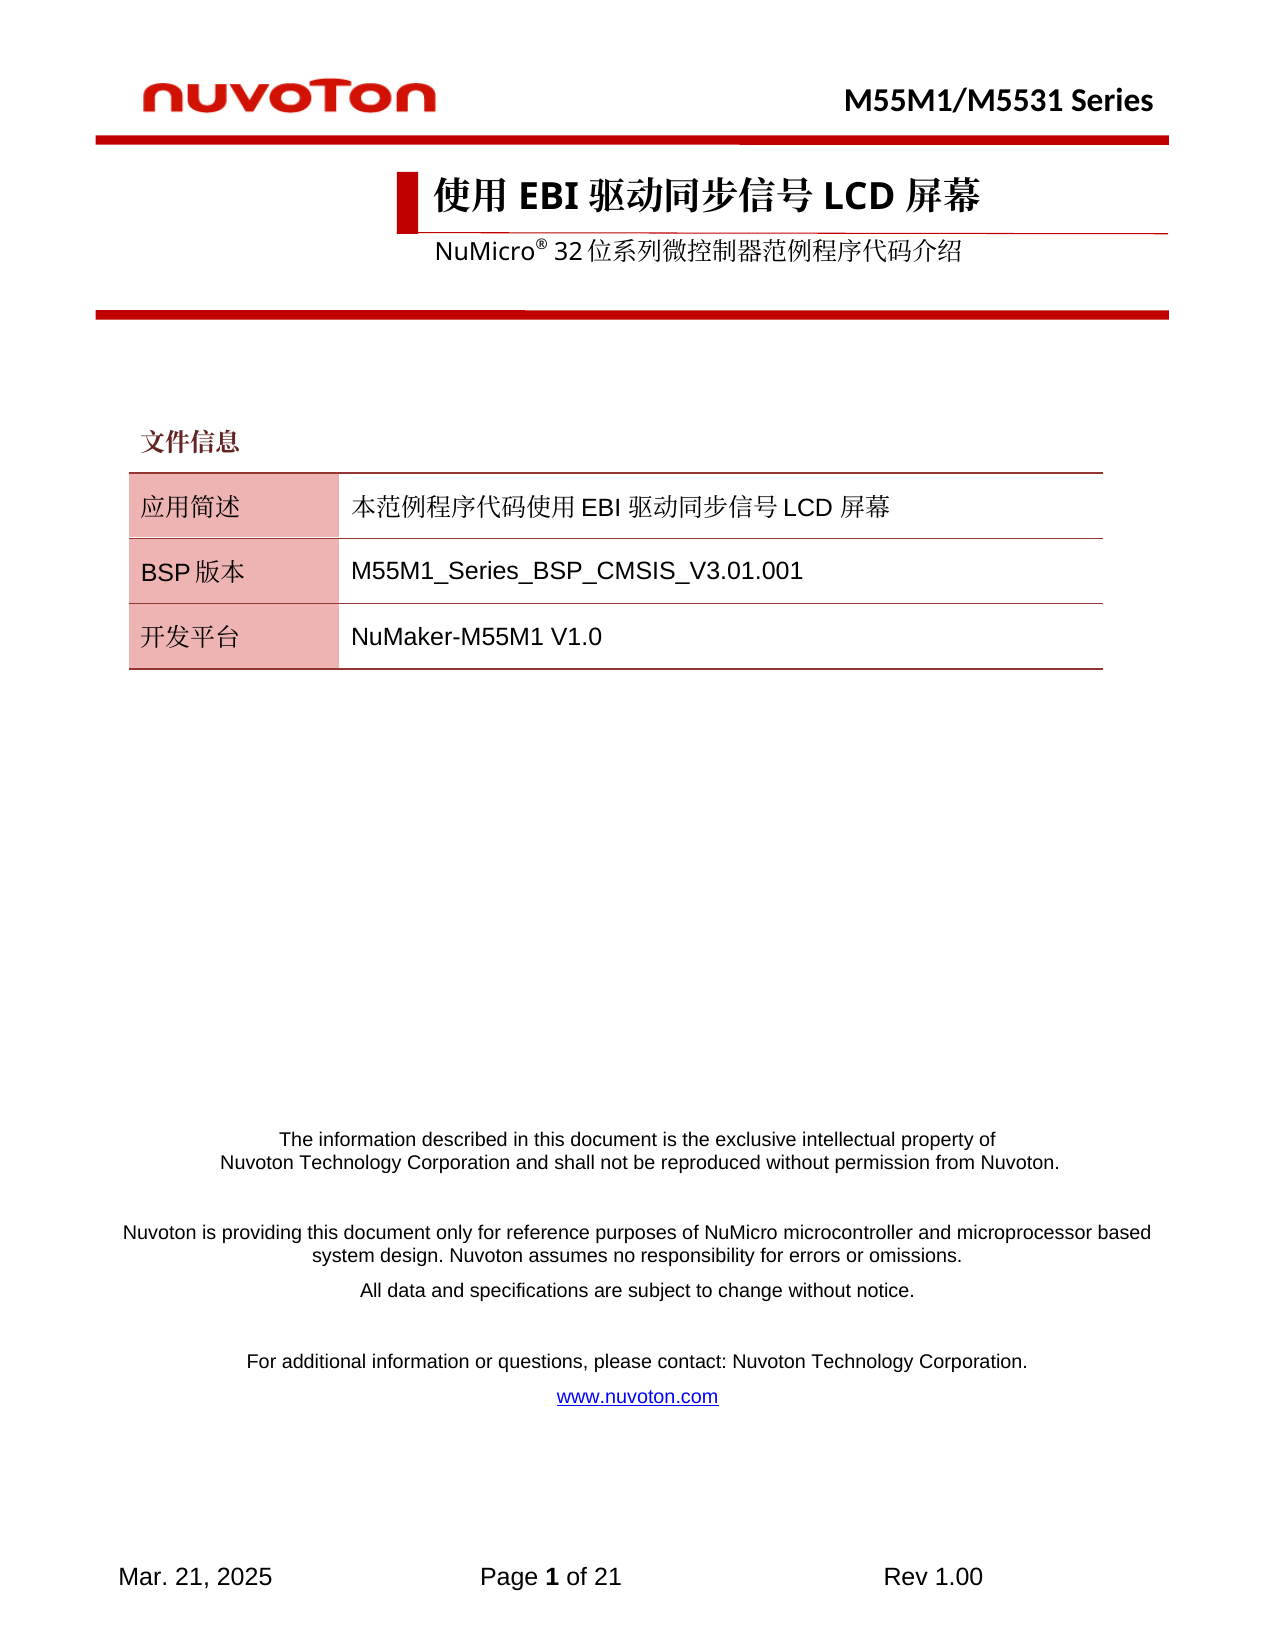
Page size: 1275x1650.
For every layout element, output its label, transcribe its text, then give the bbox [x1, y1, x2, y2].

picture [135, 74, 447, 118]
table_header 文件信息 [129, 409, 1103, 472]
text The information described in this document is the exclusive intellectual property of Nuvoton Technology Corporation and shall not be reproduced without permission from Nuvoton. [118, 1128, 1157, 1173]
table_cell 开发平台 [129, 604, 339, 668]
table_cell NuMaker-M55M1 V1.0 [340, 604, 1103, 668]
table_cell M55M1_Series_BSP_CMSIS_V3.01.001 [340, 539, 1103, 603]
text For additional information or questions, please contact: Nuvoton Technology Corporation. [118, 1349, 1157, 1372]
text www.nuvoton.com [118, 1385, 1157, 1407]
table_cell 应用简述 [129, 474, 339, 537]
text All data and specifications are subject to change without notice. [118, 1279, 1157, 1302]
table_cell 本范例程序代码使用EBI 驱动同步信号LCD 屏幕 [340, 474, 1103, 537]
table_cell BSP版本 [129, 539, 339, 603]
text Nuvoton is providing this document only for reference purposes of NuMicro microcontroller and microprocessor based system design. Nuvoton assumes no responsibility for errors or omissions. [118, 1221, 1157, 1267]
